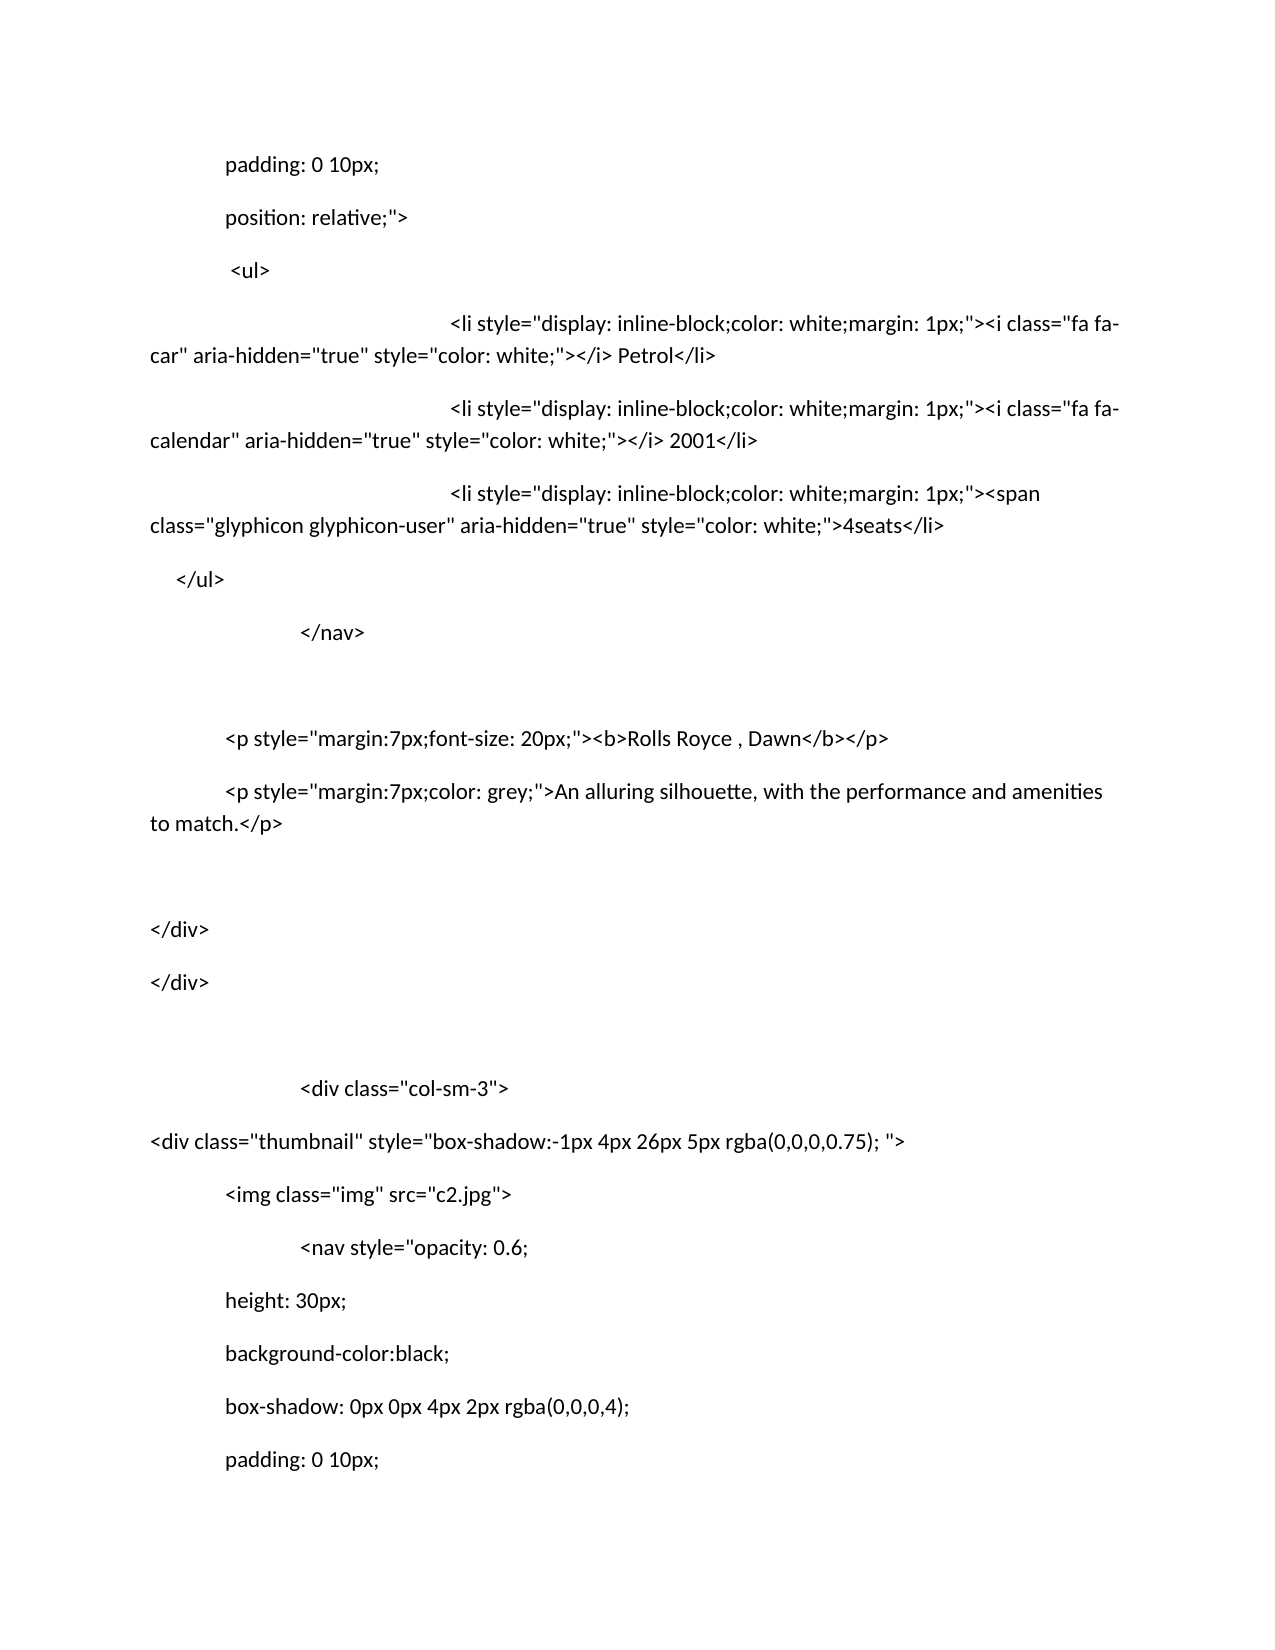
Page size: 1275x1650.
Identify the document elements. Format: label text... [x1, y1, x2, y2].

text </div> [150, 968, 1125, 996]
text box-shadow: 0px 0px 4px 2px rgba(0,0,0,4); [150, 1392, 1125, 1420]
text <p style="margin:7px;color: grey;">An alluring silhouette, with the performance and amenities to match.</p> [150, 777, 1125, 837]
text background-color:black; [150, 1339, 1125, 1367]
text <p style="margin:7px;font-size: 20px;"><b>Rolls Royce , Dawn</b></p> [150, 724, 1125, 752]
text <li style="display: inline-block;color: white;margin: 1px;"><i class="fa fa-car" aria-hidden="true" style="color: white;"></i> Petrol</li> [150, 309, 1125, 369]
text position: relative;"> [150, 203, 1125, 231]
text <li style="display: inline-block;color: white;margin: 1px;"><i class="fa fa-calendar" aria-hidden="true" style="color: white;"></i> 2001</li> [150, 394, 1125, 454]
text padding: 0 10px; [150, 150, 1125, 178]
text <nav style="opacity: 0.6; [150, 1233, 1125, 1261]
text <li style="display: inline-block;color: white;margin: 1px;"><span class="glyphicon glyphicon-user" aria-hidden="true" style="color: white;">4seats</li> [150, 479, 1125, 540]
text <div class="thumbnail" style="box-shadow:-1px 4px 26px 5px rgba(0,0,0,0.75); "> [150, 1127, 1125, 1155]
text <div class="col-sm-3"> [150, 1074, 1125, 1102]
text <ul> [150, 256, 1125, 284]
text padding: 0 10px; [150, 1445, 1125, 1473]
text </ul> [150, 565, 1125, 593]
text </nav> [150, 618, 1125, 646]
text </div> [150, 915, 1125, 943]
text height: 30px; [150, 1286, 1125, 1314]
text <img class="img" src="c2.jpg"> [150, 1180, 1125, 1208]
